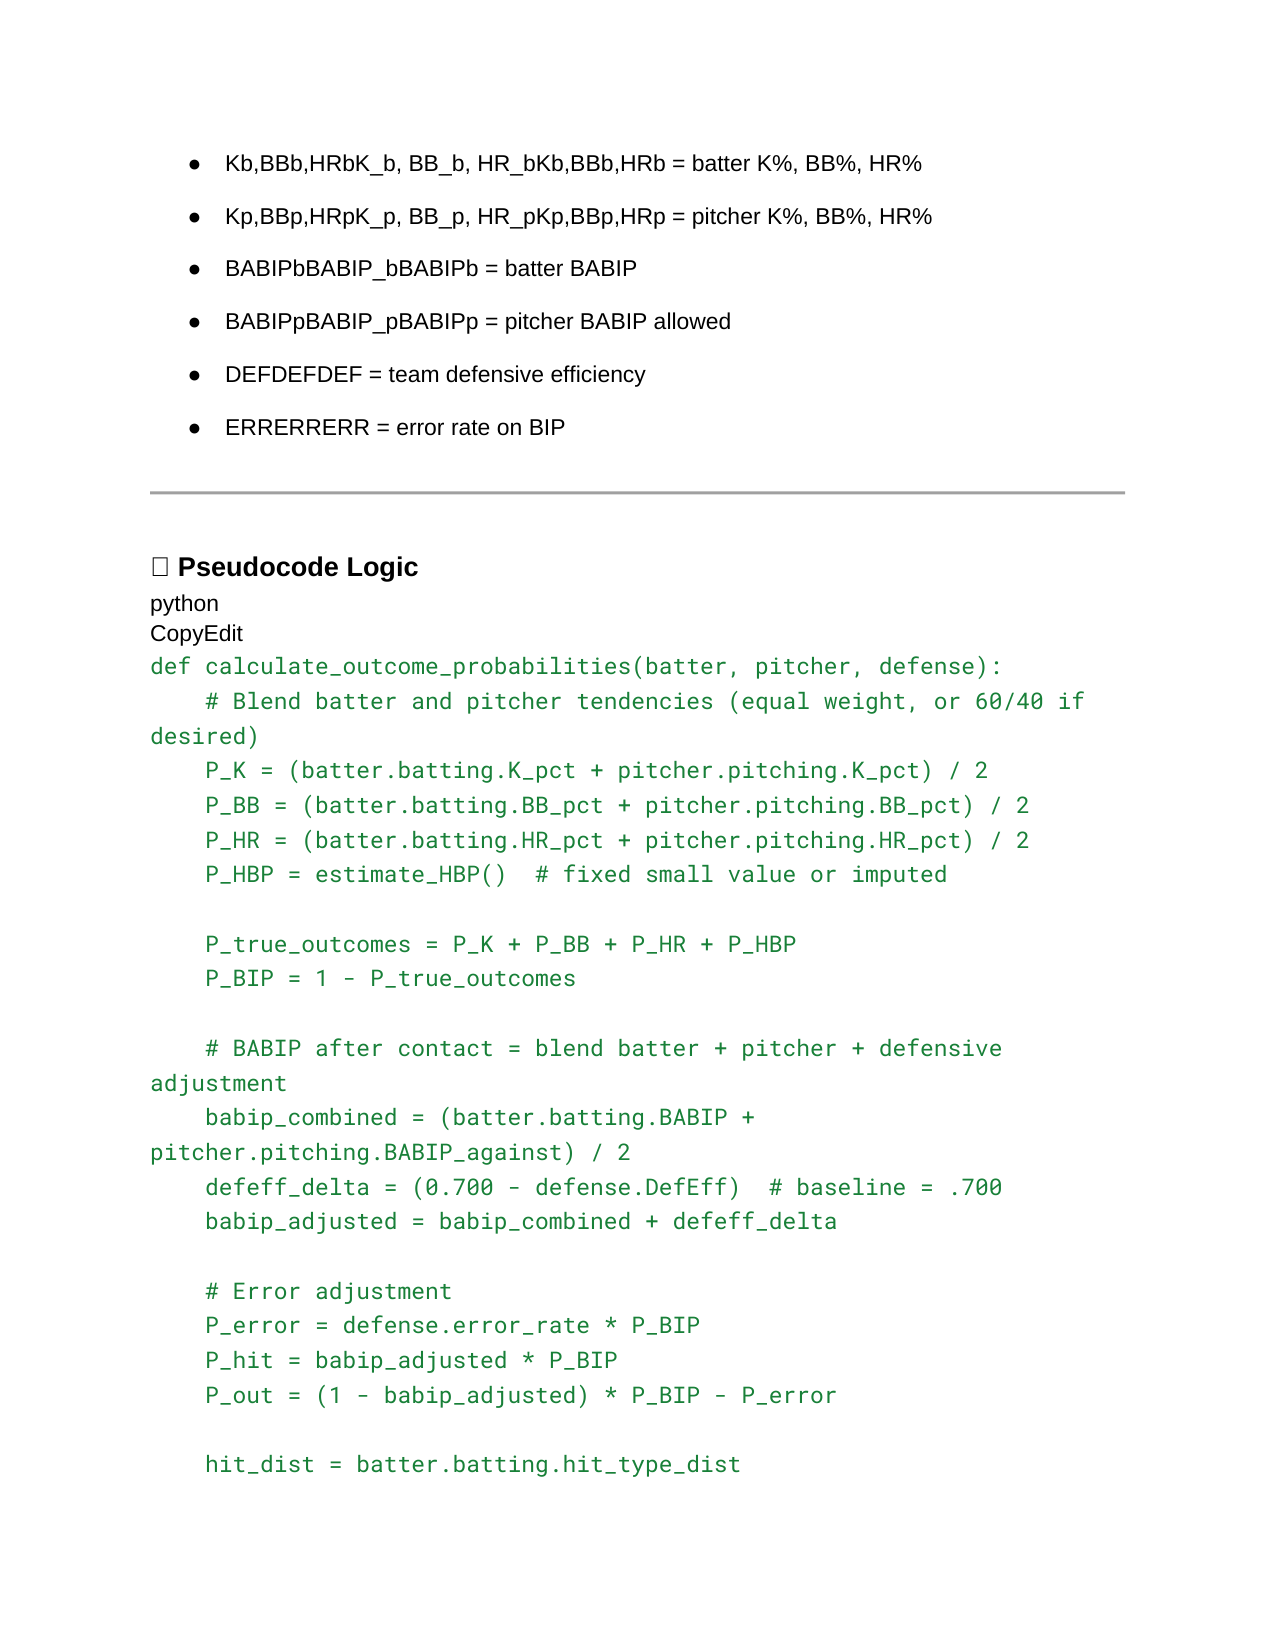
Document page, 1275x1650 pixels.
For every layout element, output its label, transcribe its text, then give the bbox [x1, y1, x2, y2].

text # BABIP after contact = blend batter + pitcher + defensive adjustment [150, 1032, 1125, 1097]
text hit_dist = batter.batting.hit_type_dist [150, 1448, 1125, 1479]
list ERRERRERR = error rate on BIP [187, 413, 1125, 466]
text P_hit = babip_adjusted * P_BIP [150, 1344, 1125, 1374]
text babip_combined = (batter.batting.BABIP + pitcher.pitching.BABIP_against) / 2 [150, 1102, 1125, 1166]
list BABIPpBABIP_pBABIPp​ = pitcher BABIP allowed [187, 308, 1125, 361]
text P_BB = (batter.batting.BB_pct + pitcher.pitching.BB_pct) / 2 [150, 789, 1125, 819]
text P_error = defense.error_rate * P_BIP [150, 1310, 1125, 1340]
text babip_adjusted = babip_combined + defeff_delta [150, 1206, 1125, 1236]
text # Blend batter and pitcher tendencies (equal weight, or 60/40 if desired) [150, 685, 1125, 750]
list DEFDEFDEF = team defensive efficiency [187, 361, 1125, 413]
text python [150, 590, 1125, 617]
text P_BIP = 1 - P_true_outcomes [150, 963, 1125, 993]
text CopyEdit [150, 620, 1125, 647]
list Kp,BBp,HRpK_p, BB_p, HR_pKp​,BBp​,HRp​ = pitcher K%, BB%, HR% [187, 203, 1125, 255]
list BABIPbBABIP_bBABIPb​ = batter BABIP [187, 255, 1125, 308]
list Kb,BBb,HRbK_b, BB_b, HR_bKb​,BBb​,HRb​ = batter K%, BB%, HR% [187, 150, 1125, 203]
text P_HR = (batter.batting.HR_pct + pitcher.pitching.HR_pct) / 2 [150, 824, 1125, 854]
text defeff_delta = (0.700 - defense.DefEff) # baseline = .700 [150, 1171, 1125, 1201]
subtitle 🧠 Pseudocode Logic [150, 551, 1125, 582]
text P_HBP = estimate_HBP() # fixed small value or imputed [150, 859, 1125, 889]
text def calculate_outcome_probabilities(batter, pitcher, defense): [150, 651, 1125, 681]
text P_true_outcomes = P_K + P_BB + P_HR + P_HBP [150, 928, 1125, 958]
text P_out = (1 - babip_adjusted) * P_BIP - P_error [150, 1379, 1125, 1409]
text # Error adjustment [150, 1275, 1125, 1305]
text P_K = (batter.batting.K_pct + pitcher.pitching.K_pct) / 2 [150, 755, 1125, 785]
